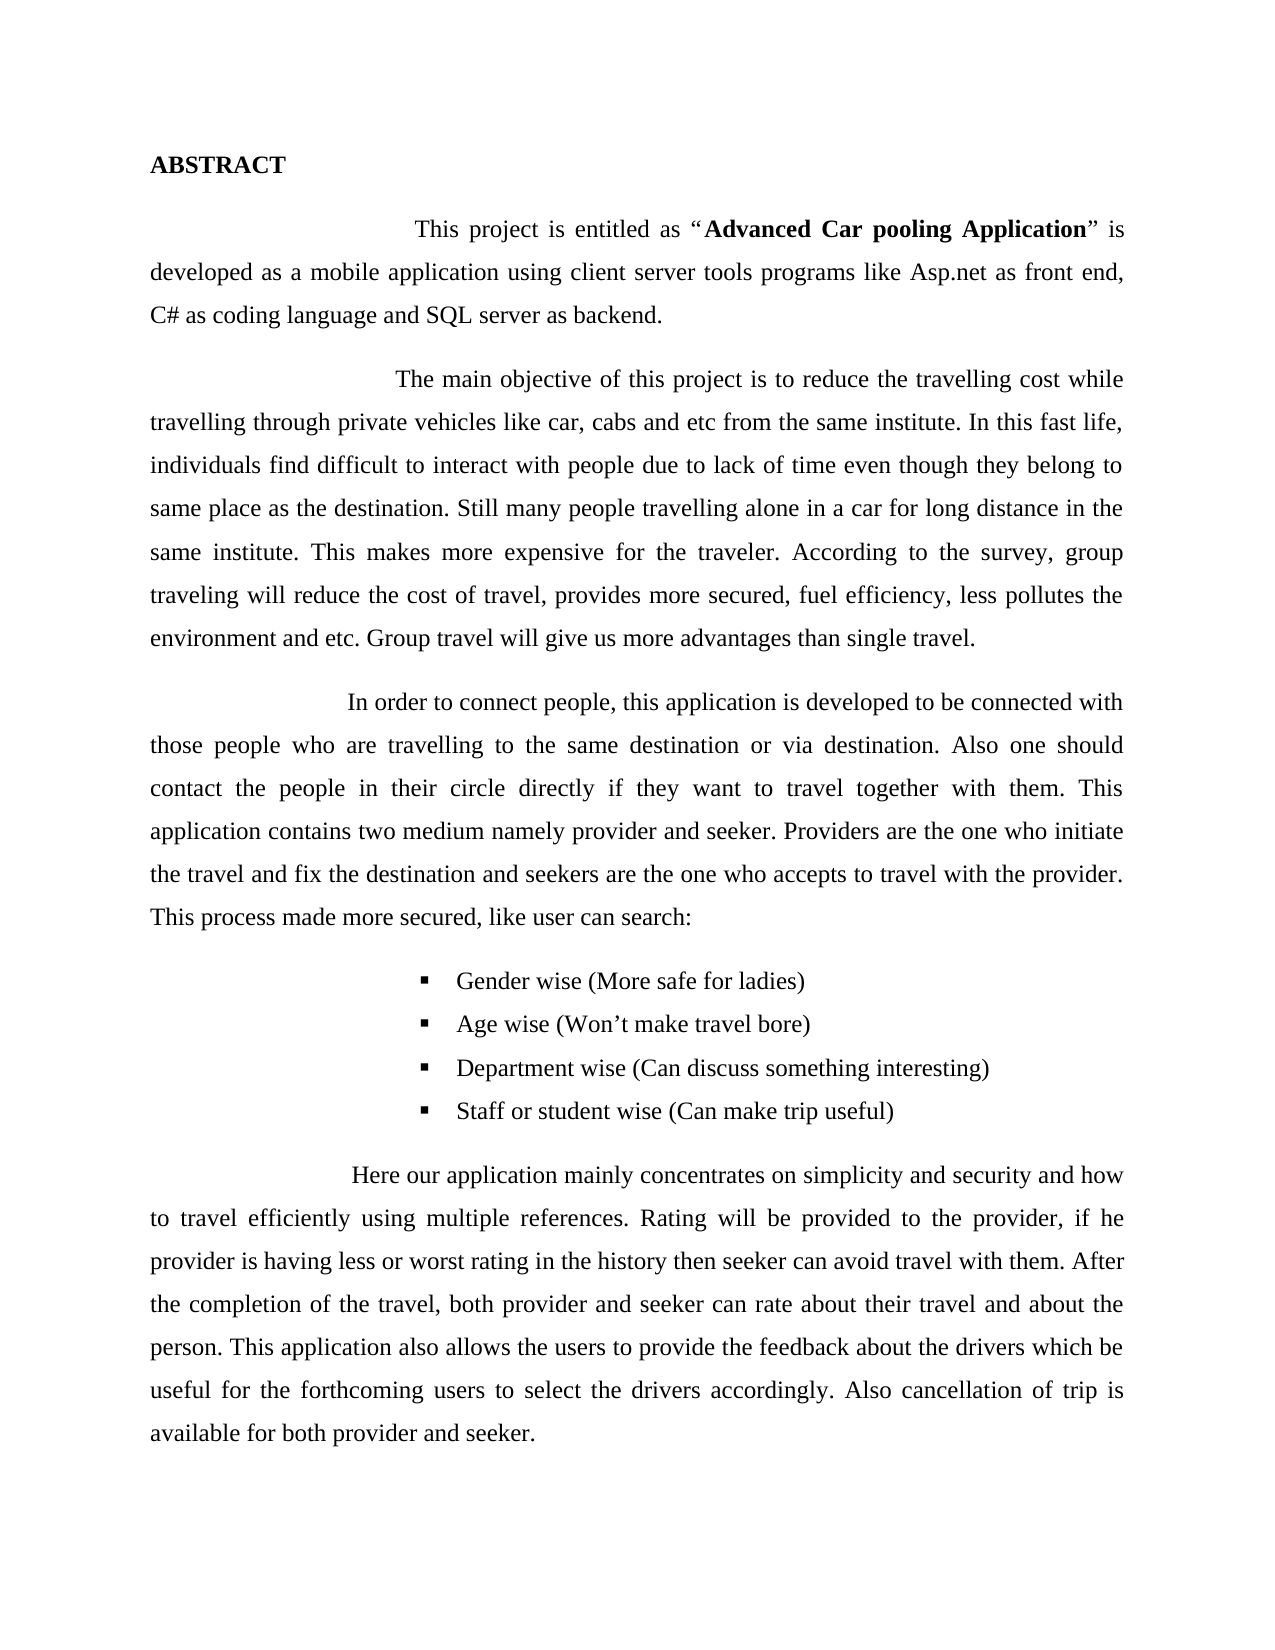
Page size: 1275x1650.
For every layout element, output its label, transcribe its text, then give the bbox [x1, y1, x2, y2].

list Age wise (Won’t make travel bore) [418, 1009, 1125, 1038]
list Staff or student wise (Can make trip useful) [418, 1096, 1125, 1124]
text In order to connect people, this application is developed to be connected with those people who are travelling to the same destination or via destination. Also one should contact the people in their circle directly if they want to travel together with them. This application contains two medium namely provider and seeker. Providers are the one who initiate the travel and fix the destination and seekers are the one who accepts to travel with the provider. This process made more secured, like user can search: [150, 687, 1125, 931]
list Department wise (Can discuss something interesting) [418, 1053, 1125, 1081]
text The main objective of this project is to reduce the travelling cost while travelling through private vehicles like car, cabs and etc from the same institute. In this fast life, individuals find difficult to interact with people due to lack of time even though they belong to same place as the destination. Still many people travelling alone in a car for long distance in the same institute. This makes more expensive for the traveler. According to the survey, group traveling will reduce the cost of travel, provides more secured, fuel efficiency, less pollutes the environment and etc. Group travel will give us more advantages than single travel. [150, 364, 1125, 652]
list Gender wise (More safe for ladies) [418, 966, 1125, 995]
text This project is entitled as “Advanced Car pooling Application” is developed as a mobile application using client server tools programs like Asp.net as front end, C# as coding language and SQL server as backend. [150, 214, 1125, 329]
text Here our application mainly concentrates on simplicity and security and how to travel efficiently using multiple references. Rating will be provided to the provider, if he provider is having less or worst rating in the history then seeker can avoid travel with them. After the completion of the travel, both provider and seeker can rate about their travel and about the person. This application also allows the users to provide the feedback about the drivers which be useful for the forthcoming users to select the drivers accordingly. Also cancellation of trip is available for both provider and seeker. [150, 1160, 1125, 1447]
text ABSTRACT [150, 150, 1125, 179]
